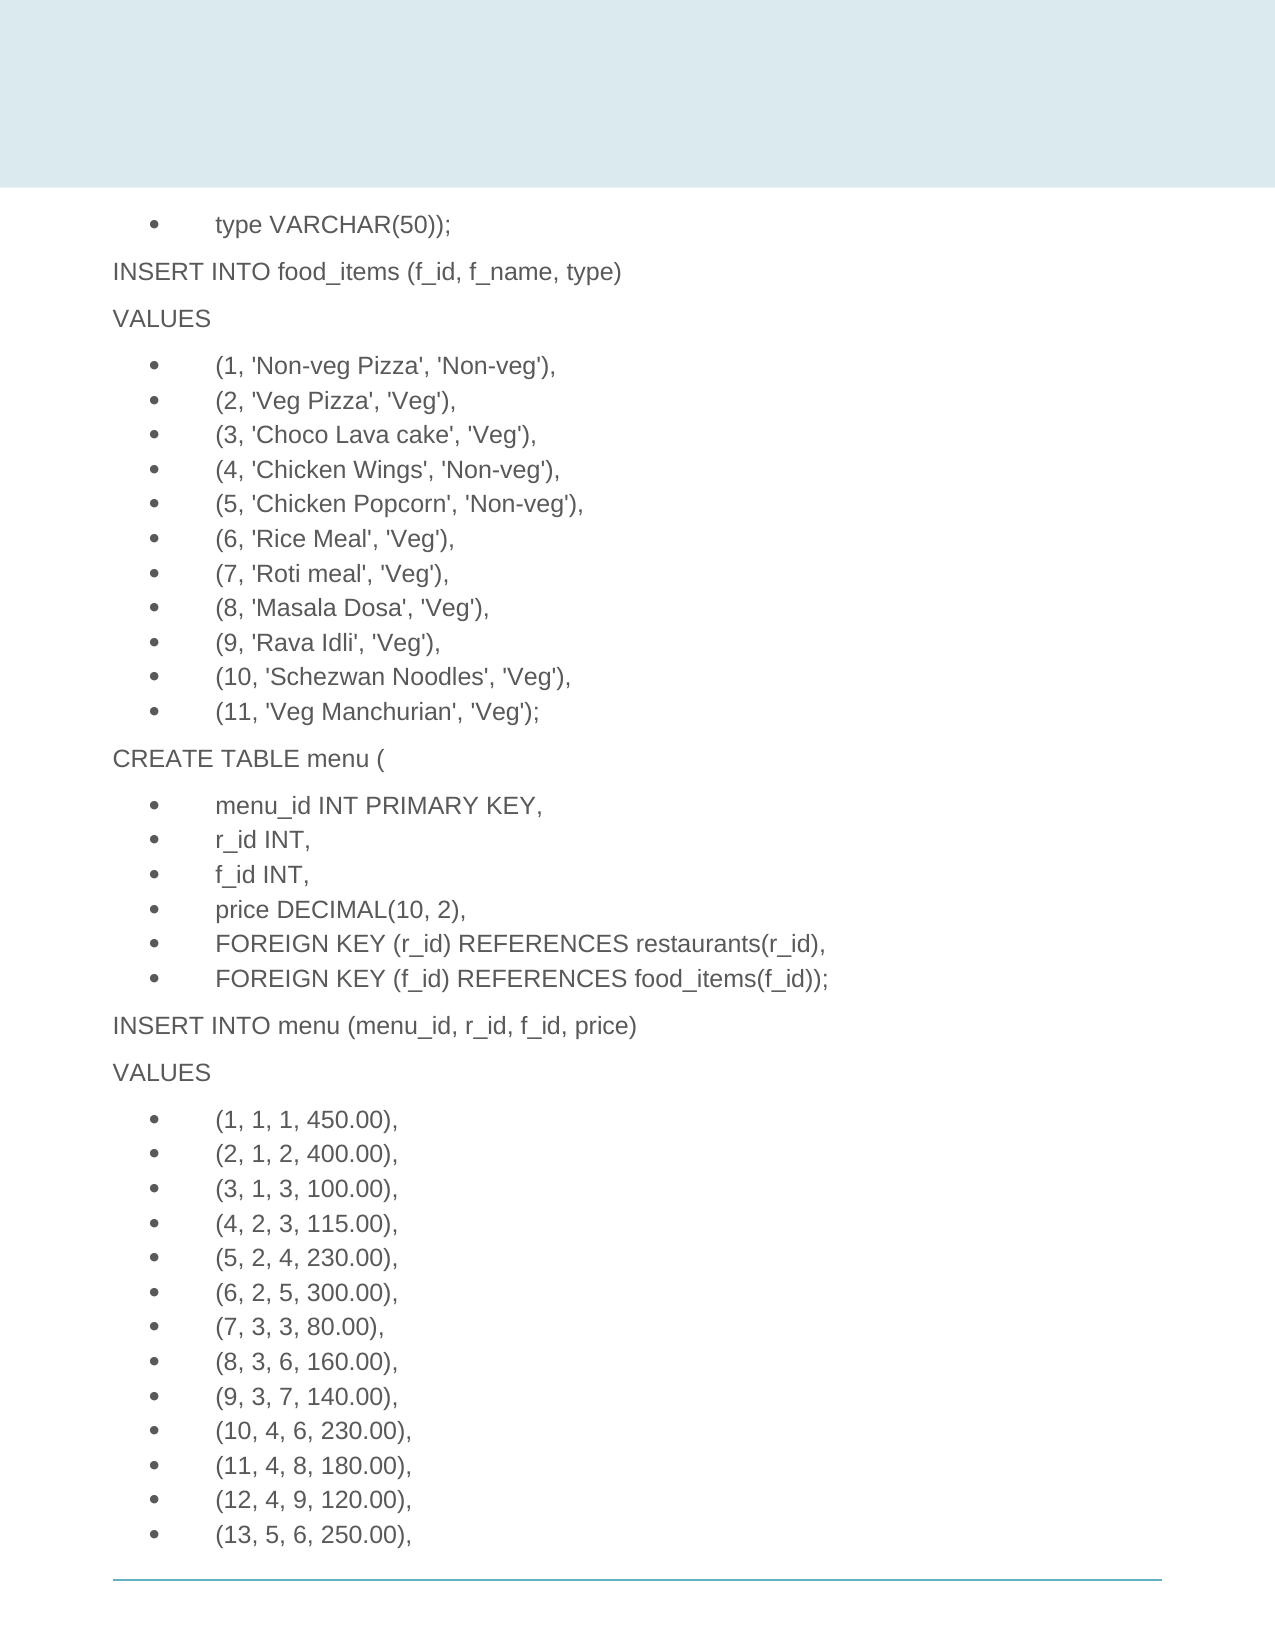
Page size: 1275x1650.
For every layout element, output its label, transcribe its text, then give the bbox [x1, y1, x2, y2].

text VALUES [112, 304, 1162, 333]
list (4, 2, 3, 115.00), [150, 1209, 1162, 1237]
list (11, 'Veg Manchurian', 'Veg'); [150, 697, 1162, 726]
list (6, 'Rice Meal', 'Veg'), [150, 524, 1162, 553]
text CREATE TABLE menu ( [112, 744, 1162, 773]
list (7, 3, 3, 80.00), [150, 1312, 1162, 1341]
text INSERT INTO menu (menu_id, r_id, f_id, price) [112, 1011, 1162, 1040]
list (7, 'Roti meal', 'Veg'), [150, 558, 1162, 587]
list (9, 3, 7, 140.00), [150, 1382, 1162, 1410]
list FOREIGN KEY (r_id) REFERENCES restaurants(r_id), [150, 929, 1162, 958]
list (8, 'Masala Dosa', 'Veg'), [150, 593, 1162, 622]
list (6, 2, 5, 300.00), [150, 1278, 1162, 1307]
list menu_id INT PRIMARY KEY, [150, 791, 1162, 820]
list f_id INT, [150, 860, 1162, 889]
list (3, 'Choco Lava cake', 'Veg'), [150, 420, 1162, 449]
list (1, 1, 1, 450.00), [150, 1105, 1162, 1134]
list r_id INT, [150, 826, 1162, 854]
list price DECIMAL(10, 2), [150, 895, 1162, 923]
list type VARCHAR(50)); [150, 210, 1162, 239]
list (10, 'Schezwan Noodles', 'Veg'), [150, 662, 1162, 691]
list (13, 5, 6, 250.00), [150, 1520, 1162, 1549]
list (1, 'Non-veg Pizza', 'Non-veg'), [150, 351, 1162, 380]
list (2, 'Veg Pizza', 'Veg'), [150, 386, 1162, 414]
list (8, 3, 6, 160.00), [150, 1347, 1162, 1376]
list (2, 1, 2, 400.00), [150, 1139, 1162, 1168]
list (12, 4, 9, 120.00), [150, 1485, 1162, 1514]
list (9, 'Rava Idli', 'Veg'), [150, 628, 1162, 657]
list FOREIGN KEY (f_id) REFERENCES food_items(f_id)); [150, 964, 1162, 993]
list (5, 2, 4, 230.00), [150, 1243, 1162, 1272]
list (3, 1, 3, 100.00), [150, 1174, 1162, 1203]
text INSERT INTO food_items (f_id, f_name, type) [112, 257, 1162, 286]
list (5, 'Chicken Popcorn', 'Non-veg'), [150, 489, 1162, 518]
list (4, 'Chicken Wings', 'Non-veg'), [150, 455, 1162, 484]
text VALUES [112, 1058, 1162, 1087]
list (10, 4, 6, 230.00), [150, 1416, 1162, 1445]
list (11, 4, 8, 180.00), [150, 1451, 1162, 1479]
